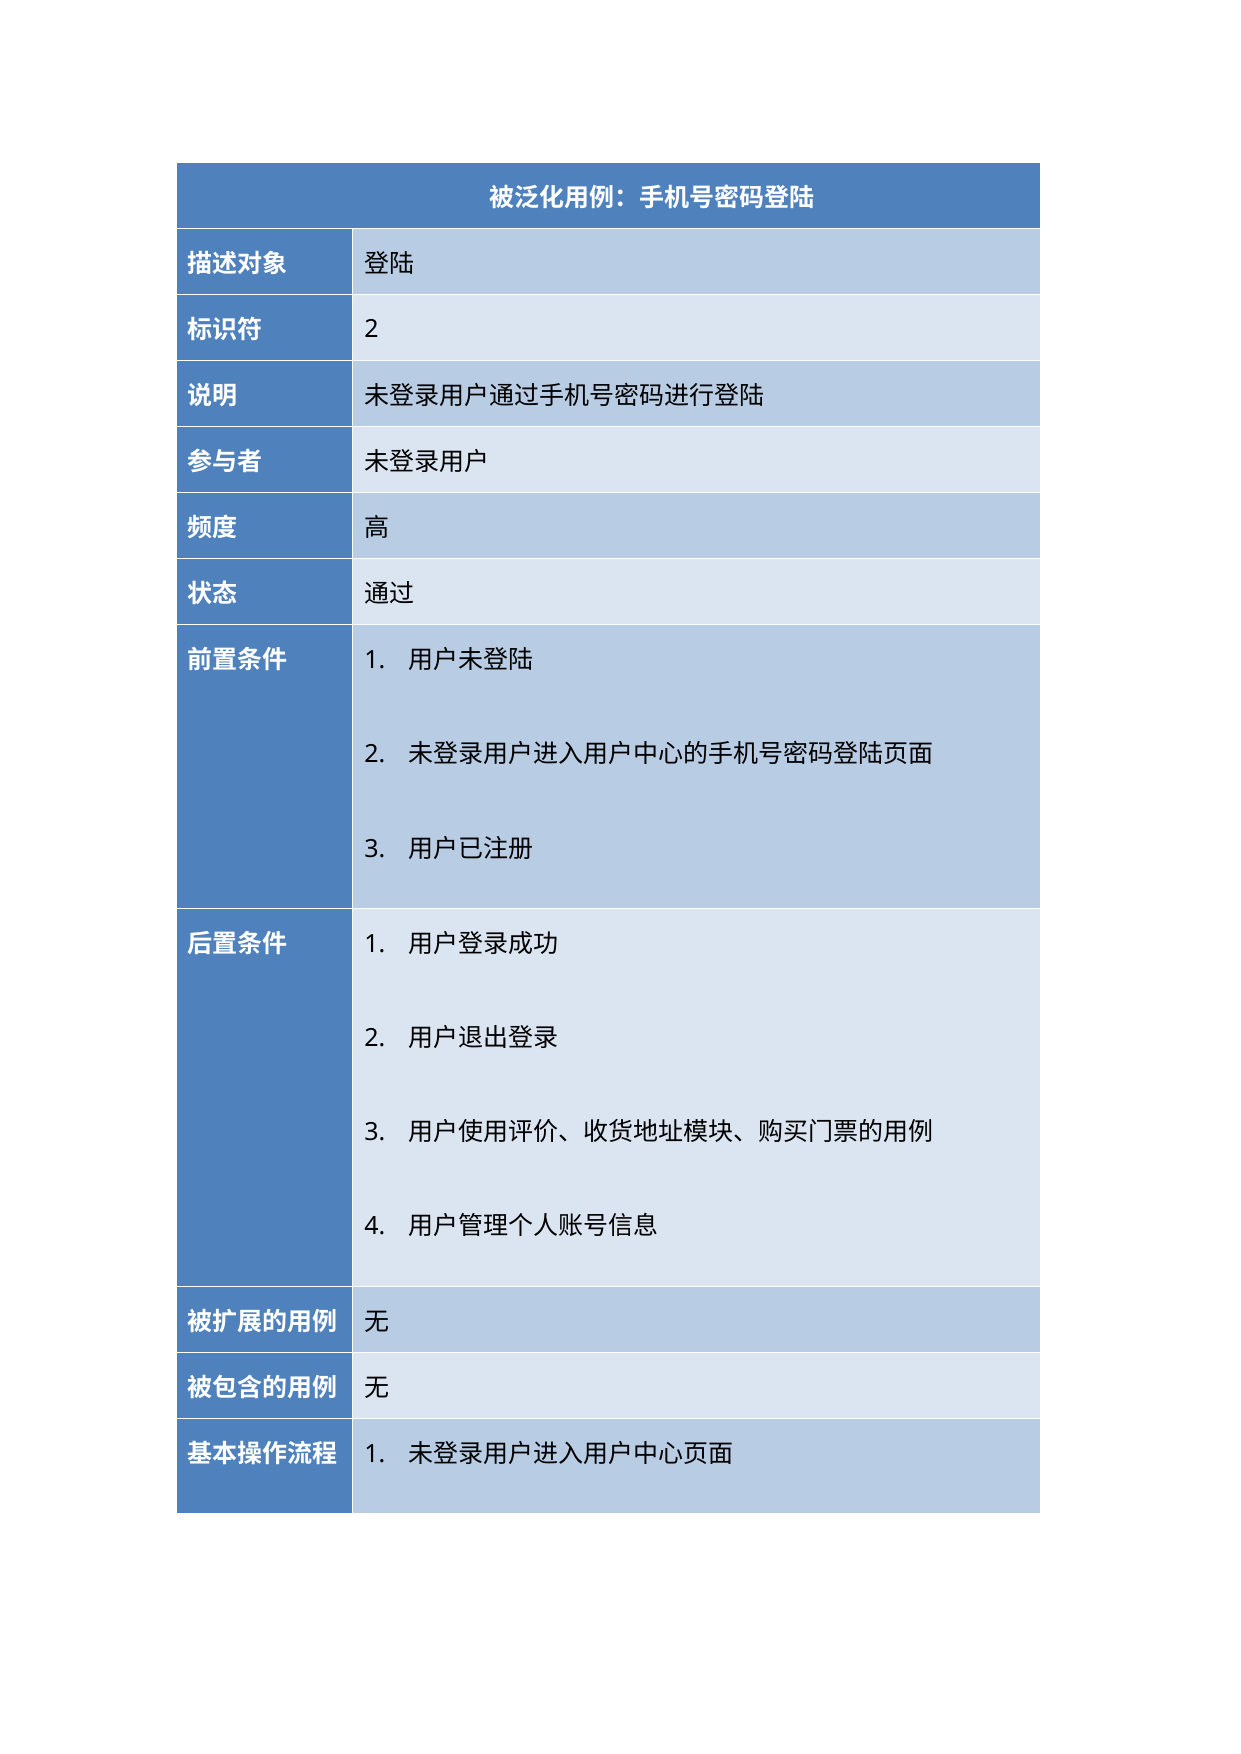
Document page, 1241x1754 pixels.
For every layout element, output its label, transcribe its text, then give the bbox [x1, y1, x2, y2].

table_cell 基本操作流程 [177, 1419, 352, 1513]
table_cell 用户未登陆 未登录用户进入用户中心的手机号密码登陆页面 用户已注册 [353, 625, 1040, 908]
table_cell 高 [353, 493, 1040, 558]
table_cell 频度 [177, 493, 352, 558]
table_cell 被扩展的用例 [177, 1287, 352, 1352]
table_cell 通过 [353, 559, 1040, 624]
table_cell 2 [353, 295, 1040, 360]
table_cell 描述对象 [177, 229, 352, 294]
table_cell 后置条件 [177, 909, 352, 1286]
table_cell 无 [353, 1353, 1040, 1418]
table_cell 未登录用户 [353, 427, 1040, 492]
table_cell 说明 [177, 361, 352, 426]
table_header 被泛化用例：手机号密码登陆 [177, 163, 1040, 228]
table_cell 登陆 [353, 229, 1040, 294]
table_cell 参与者 [177, 427, 352, 492]
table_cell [353, 1419, 1040, 1513]
table_cell 状态 [177, 559, 352, 624]
table_cell 标识符 [177, 295, 352, 360]
table_cell 被包含的用例 [177, 1353, 352, 1418]
table_cell 未登录用户通过手机号密码进行登陆 [353, 361, 1040, 426]
table_cell 无 [353, 1287, 1040, 1352]
table_cell 用户登录成功 用户退出登录 用户使用评价、收货地址模块、购买门票的用例 用户管理个人账号信息 [353, 909, 1040, 1286]
table_cell 前置条件 [177, 625, 352, 908]
